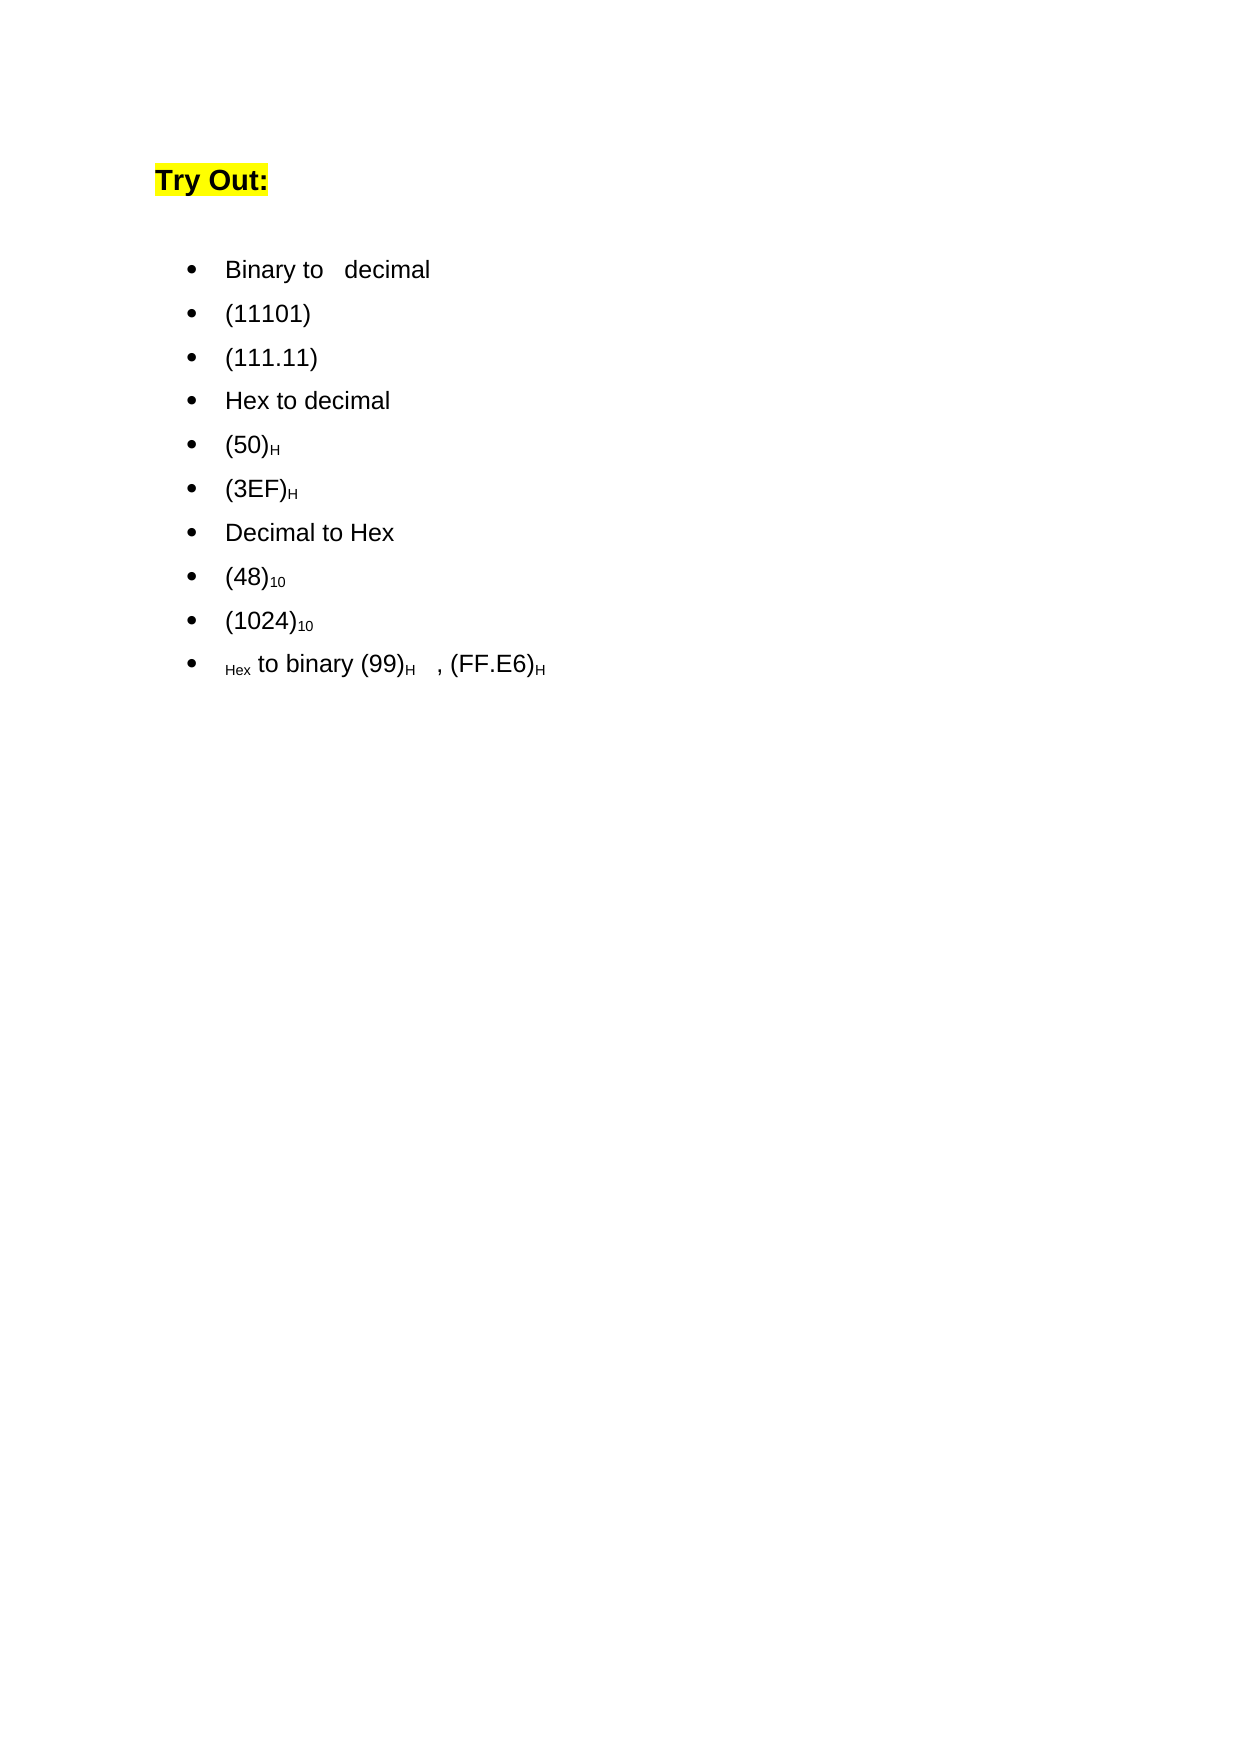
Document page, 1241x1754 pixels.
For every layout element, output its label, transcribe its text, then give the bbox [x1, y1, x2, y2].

list Hex to decimal [187, 386, 1085, 415]
list Binary to decimal [187, 255, 1085, 284]
list Hex to binary (99)H , (FF.E6)H [187, 649, 1085, 678]
list (48)10 [187, 562, 1085, 591]
text Try Out: [155, 162, 1085, 196]
list (11101) [187, 299, 1085, 327]
list (50)H [187, 430, 1085, 459]
list (1024)10 [187, 606, 1085, 634]
list (111.11) [187, 342, 1085, 371]
list (3EF)H [187, 474, 1085, 503]
list Decimal to Hex [187, 518, 1085, 547]
